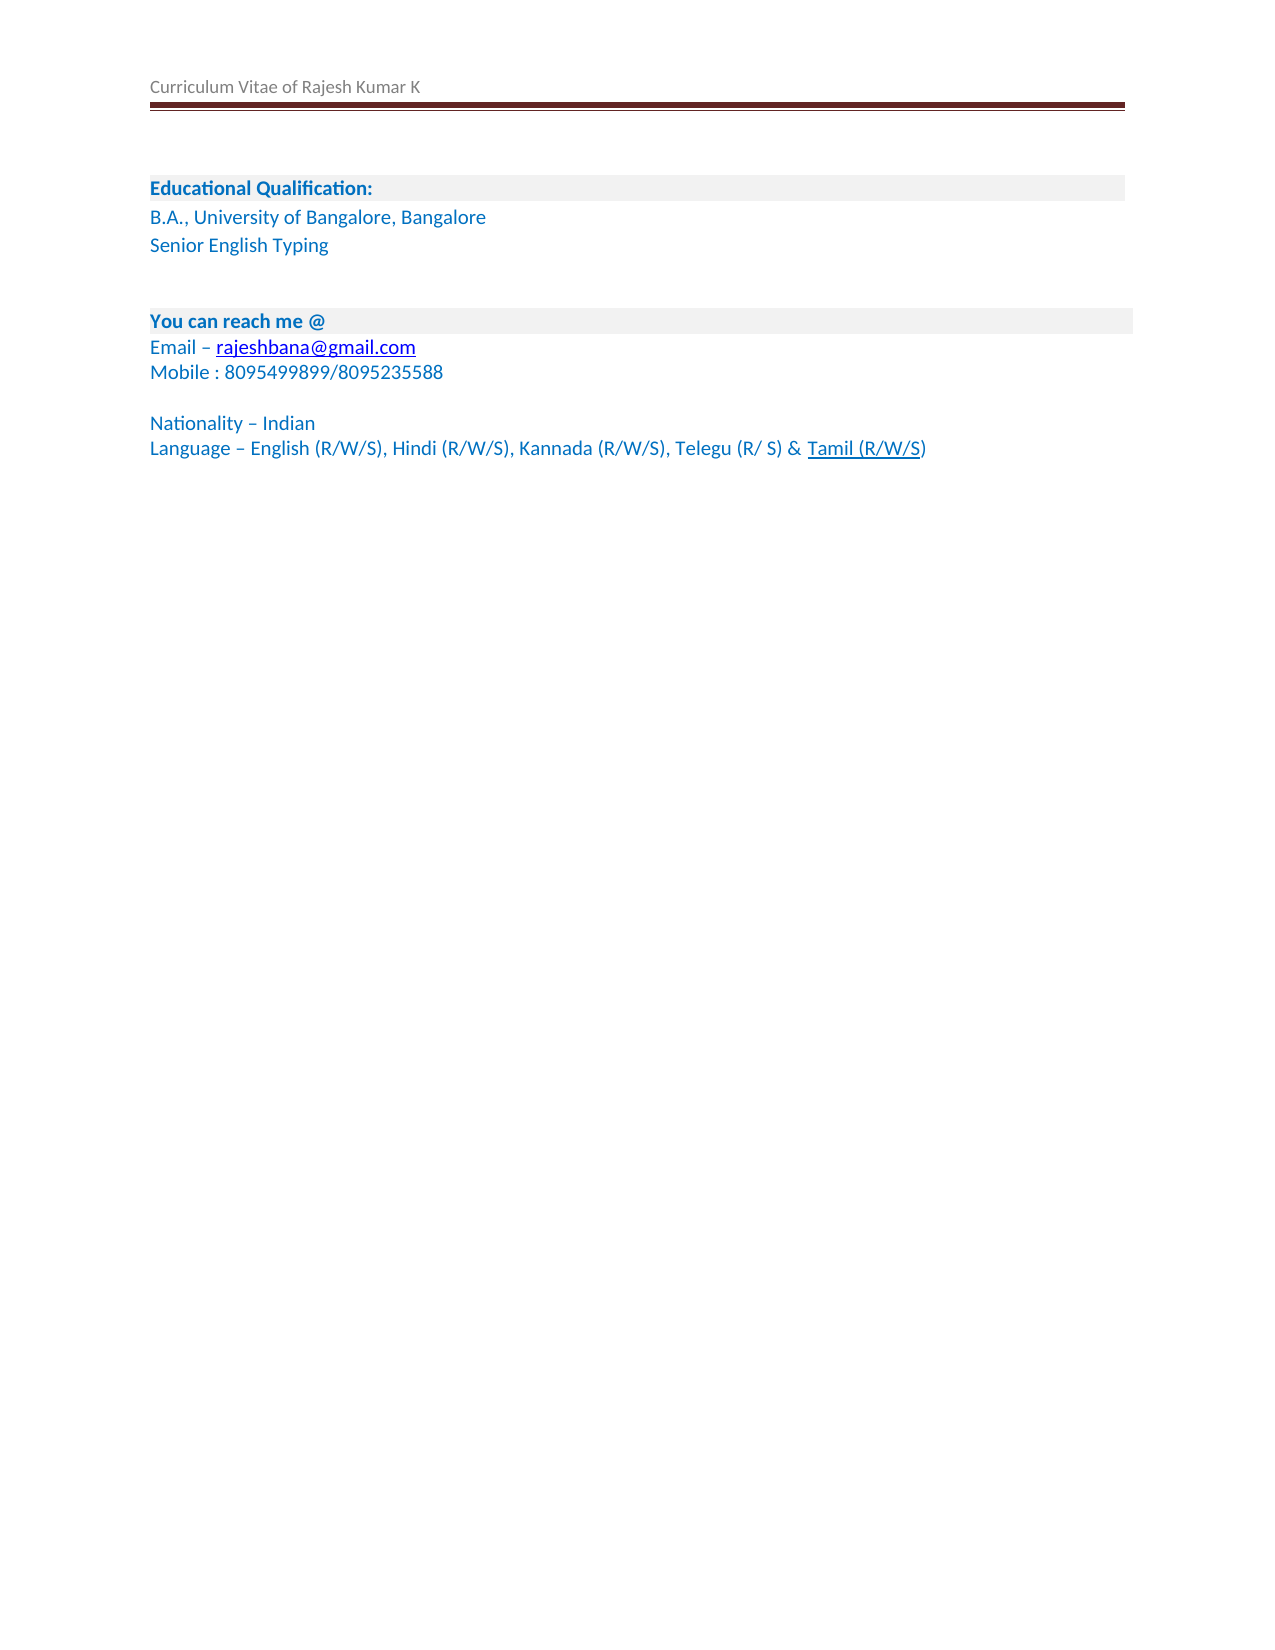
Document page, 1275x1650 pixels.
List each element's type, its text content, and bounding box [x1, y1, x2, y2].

text Language – English (R/W/S), Hindi (R/W/S), Kannada (R/W/S), Telegu (R/ S) & Tamil (R/W/S) [150, 436, 1133, 461]
text Email – rajeshbana@gmail.com [150, 334, 1133, 359]
text You can reach me @ [150, 308, 1133, 334]
text Nationality – Indian [150, 410, 1133, 436]
text Senior English Typing [150, 232, 1132, 258]
text Mobile : 8095499899/8095235588 [150, 359, 1133, 385]
text B.A., University of Bangalore, Bangalore [150, 204, 1132, 229]
text Educational Qualification: [150, 175, 1125, 201]
